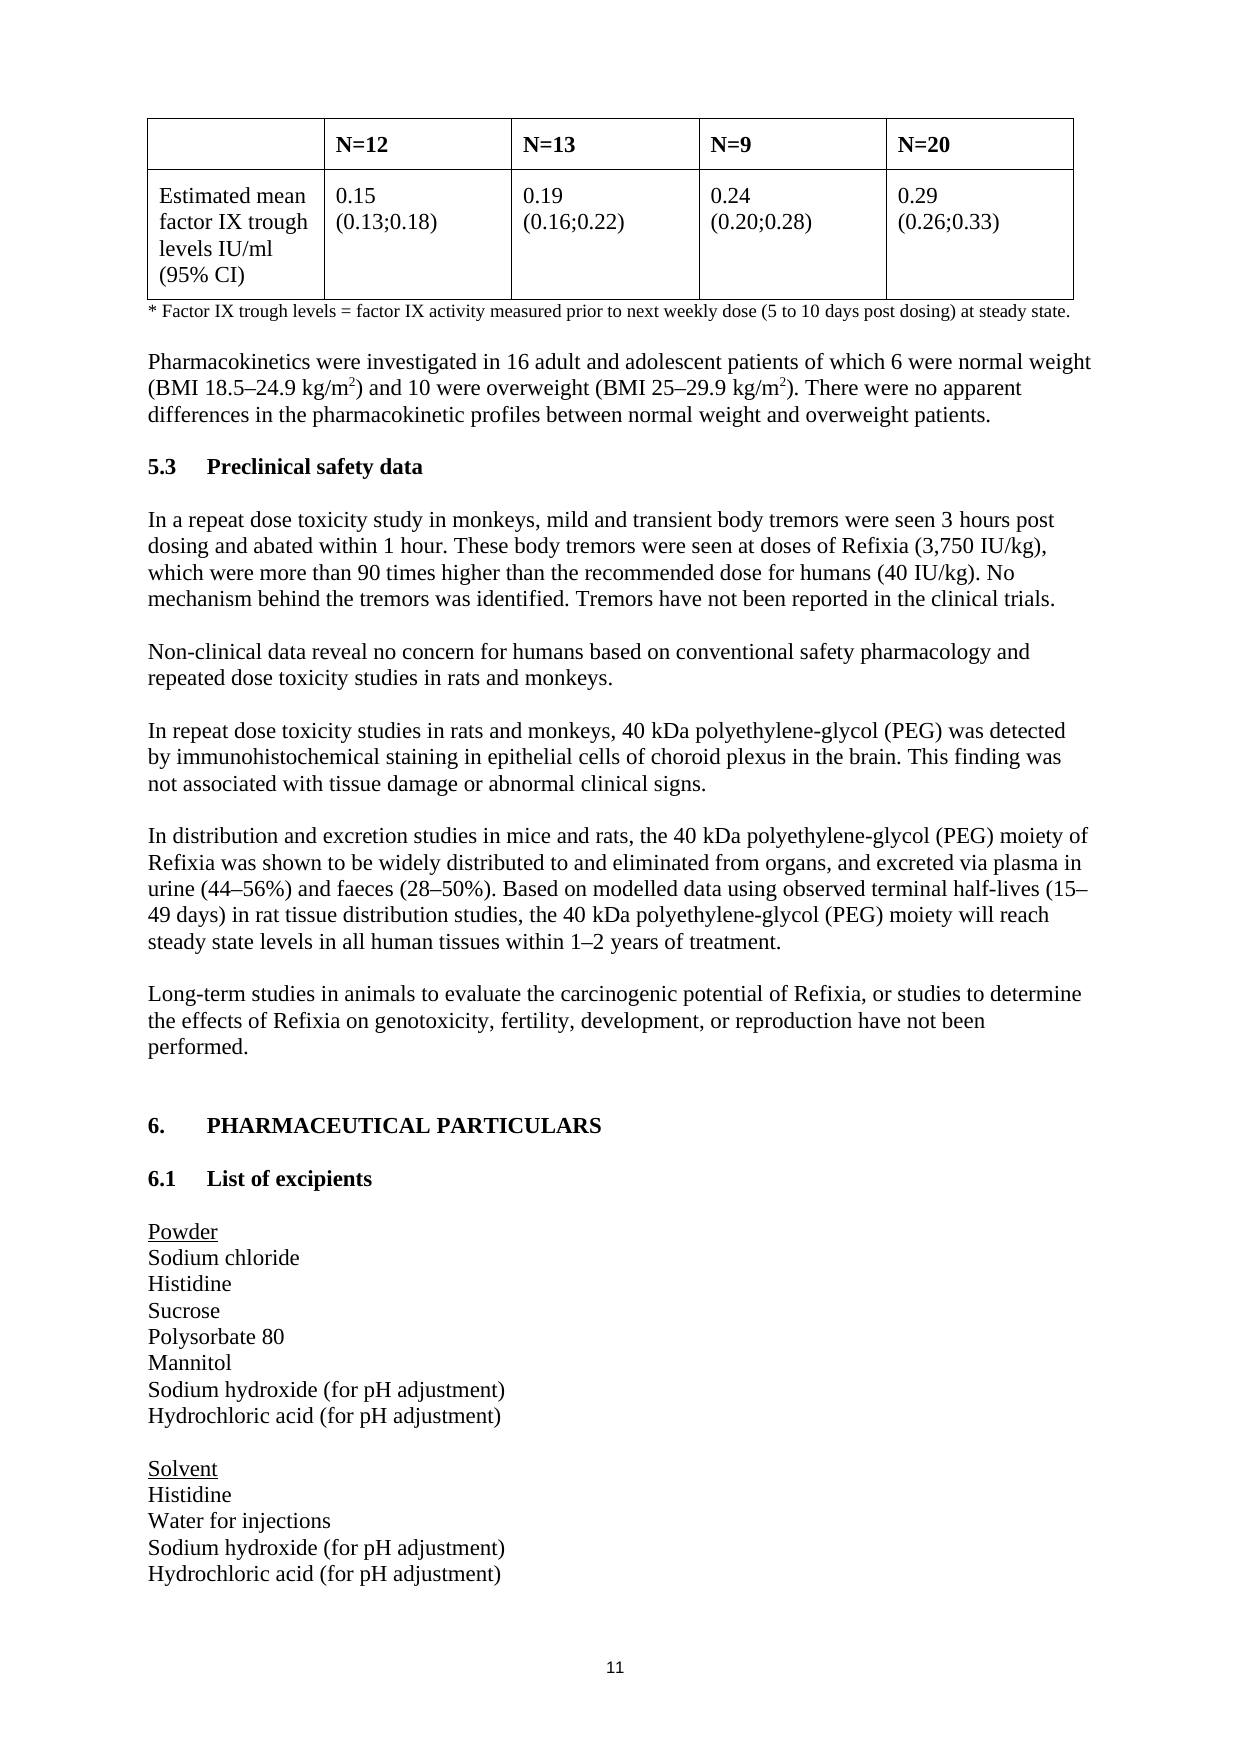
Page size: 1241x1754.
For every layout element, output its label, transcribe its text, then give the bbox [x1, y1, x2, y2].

table_header 13–17 years N=9 [700, 119, 886, 169]
table_cell 0.15 (0.13;0.18) [325, 170, 511, 299]
table_header 18–65 years N=20 [887, 119, 1073, 169]
text Histidine [148, 1270, 1093, 1297]
text Pharmacokinetics were investigated in 16 adult and adolescent patients of which 6 were normal weight (BMI 18.5–24.9 kg/m2) and 10 were overweight (BMI 25–29.9 kg/m2). There were no apparent differences in the pharmacokinetic profiles between normal weight and overweight patients. [148, 348, 1093, 427]
table_cell 0.29 (0.26;0.33) [887, 170, 1073, 299]
text In distribution and excretion studies in mice and rats, the 40 kDa polyethylene-glycol (PEG) moiety of Refixia was shown to be widely distributed to and eliminated from organs, and excreted via plasma in urine (44–56%) and faeces (28–50%). Based on modelled data using observed terminal half-lives (15–49 days) in rat tissue distribution studies, the 40 kDa polyethylene-glycol (PEG) moiety will reach steady state levels in all human tissues within 1–2 years of treatment. [148, 822, 1093, 954]
text Polysorbate 80 [148, 1323, 1093, 1349]
text Non-clinical data reveal no concern for humans based on conventional safety pharmacology and repeated dose toxicity studies in rats and monkeys. [148, 638, 1093, 691]
text Water for injections [148, 1508, 1093, 1534]
text In a repeat dose toxicity study in monkeys, mild and transient body tremors were seen 3 hours post dosing and abated within 1 hour. These body tremors were seen at doses of Refixia (3,750 IU/kg), which were more than 90 times higher than the recommended dose for humans (40 IU/kg). No mechanism behind the tremors was identified. Tremors have not been reported in the clinical trials. [148, 506, 1093, 612]
table_cell Estimated mean factor IX trough levels IU/ml (95% CI) [148, 170, 324, 299]
text Long-term studies in animals to evaluate the carcinogenic potential of Refixia, or studies to determine the effects of Refixia on genotoxicity, fertility, development, or reproduction have not been performed. [148, 981, 1093, 1059]
table_cell 0.19 (0.16;0.22) [512, 170, 699, 299]
text 6.1 List of excipients [148, 1165, 1093, 1191]
text Hydrochloric acid (for pH adjustment) [148, 1402, 1093, 1428]
text Mannitol [148, 1349, 1093, 1376]
text Histidine [148, 1481, 1093, 1508]
text * Factor IX trough levels = factor IX activity measured prior to next weekly dose (5 to 10 days post dosing) at steady state. [148, 300, 1093, 322]
table_header [148, 119, 324, 169]
text 5.3 Preclinical safety data [148, 453, 1093, 480]
text Sodium hydroxide (for pH adjustment) [148, 1534, 1093, 1560]
table_header 7–12 years N=13 [512, 119, 699, 169]
text 6. PHARMACEUTICAL PARTICULARS [148, 1112, 1093, 1139]
text Sucrose [148, 1297, 1093, 1323]
text In repeat dose toxicity studies in rats and monkeys, 40 kDa polyethylene-glycol (PEG) was detected by immunohistochemical staining in epithelial cells of choroid plexus in the brain. This finding was not associated with tissue damage or abnormal clinical signs. [148, 717, 1093, 796]
table_cell 0.24 (0.20;0.28) [700, 170, 886, 299]
table_header 0–6 years N=12 [325, 119, 511, 169]
text Hydrochloric acid (for pH adjustment) [148, 1560, 1093, 1587]
text Powder [148, 1218, 1093, 1244]
text Solvent [148, 1455, 1093, 1481]
text Sodium chloride [148, 1244, 1093, 1270]
text Sodium hydroxide (for pH adjustment) [148, 1376, 1093, 1402]
